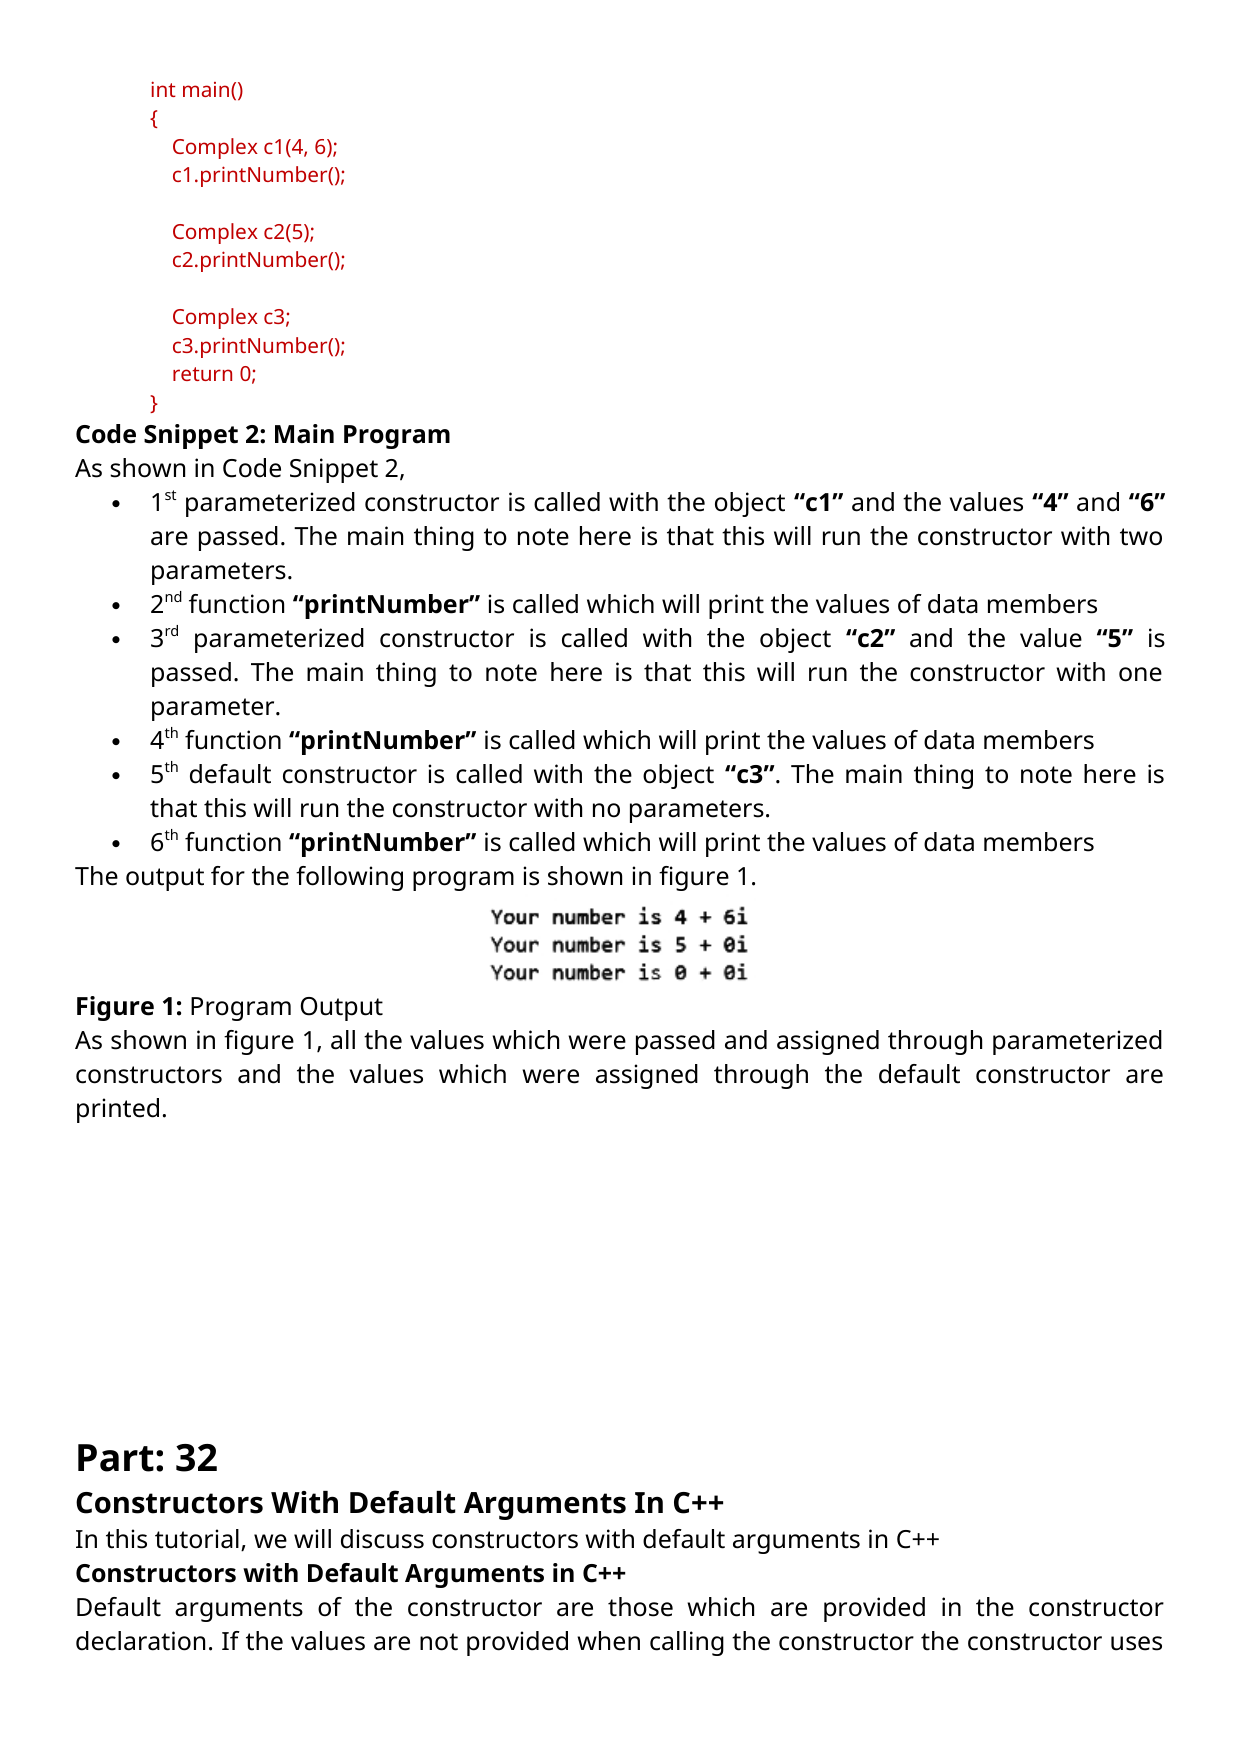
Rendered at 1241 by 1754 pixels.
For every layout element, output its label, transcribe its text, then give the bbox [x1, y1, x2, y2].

text Complex c1(4, 6); [150, 132, 1165, 160]
list 2nd function “printNumber” is called which will print the values of data members [112, 587, 1165, 621]
text return 0; [150, 359, 1165, 388]
text In this tutorial, we will discuss constructors with default arguments in C++ [75, 1522, 1165, 1556]
list 4th function “printNumber” is called which will print the values of data members [112, 723, 1165, 757]
text Constructors with Default Arguments in C++ [75, 1556, 1165, 1590]
list 5th default constructor is called with the object “c3”. The main thing to note here is that this will run the constructor with no parameters. [112, 757, 1165, 825]
list 1st parameterized constructor is called with the object “c1” and the values “4” and “6” are passed. The main thing to note here is that this will run the constructor with two parameters. [112, 484, 1165, 587]
text The output for the following program is shown in figure 1. [75, 859, 1165, 893]
text c3.printNumber(); [150, 331, 1165, 359]
list 6th function “printNumber” is called which will print the values of data members [112, 825, 1165, 859]
text Complex c3; [150, 302, 1165, 331]
text As shown in Code Snippet 2, [75, 450, 1165, 484]
text { [150, 103, 1165, 132]
text int main() [150, 75, 1165, 103]
text Figure 1: Program Output [75, 988, 1165, 1022]
text Code Snippet 2: Main Program [75, 416, 1165, 450]
text c1.printNumber(); [150, 160, 1165, 189]
text Part: 32 [75, 1431, 1165, 1482]
text Constructors With Default Arguments In C++ [75, 1482, 1165, 1522]
text Complex c2(5); [150, 217, 1165, 246]
text c2.printNumber(); [150, 246, 1165, 274]
picture [484, 893, 757, 989]
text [75, 1590, 1165, 1658]
text As shown in figure 1, all the values which were passed and assigned through parameterized constructors and the values which were assigned through the default constructor are printed. [75, 1022, 1165, 1125]
text } [150, 388, 1165, 416]
list 3rd parameterized constructor is called with the object “c2” and the value “5” is passed. The main thing to note here is that this will run the constructor with one parameter. [112, 621, 1165, 723]
